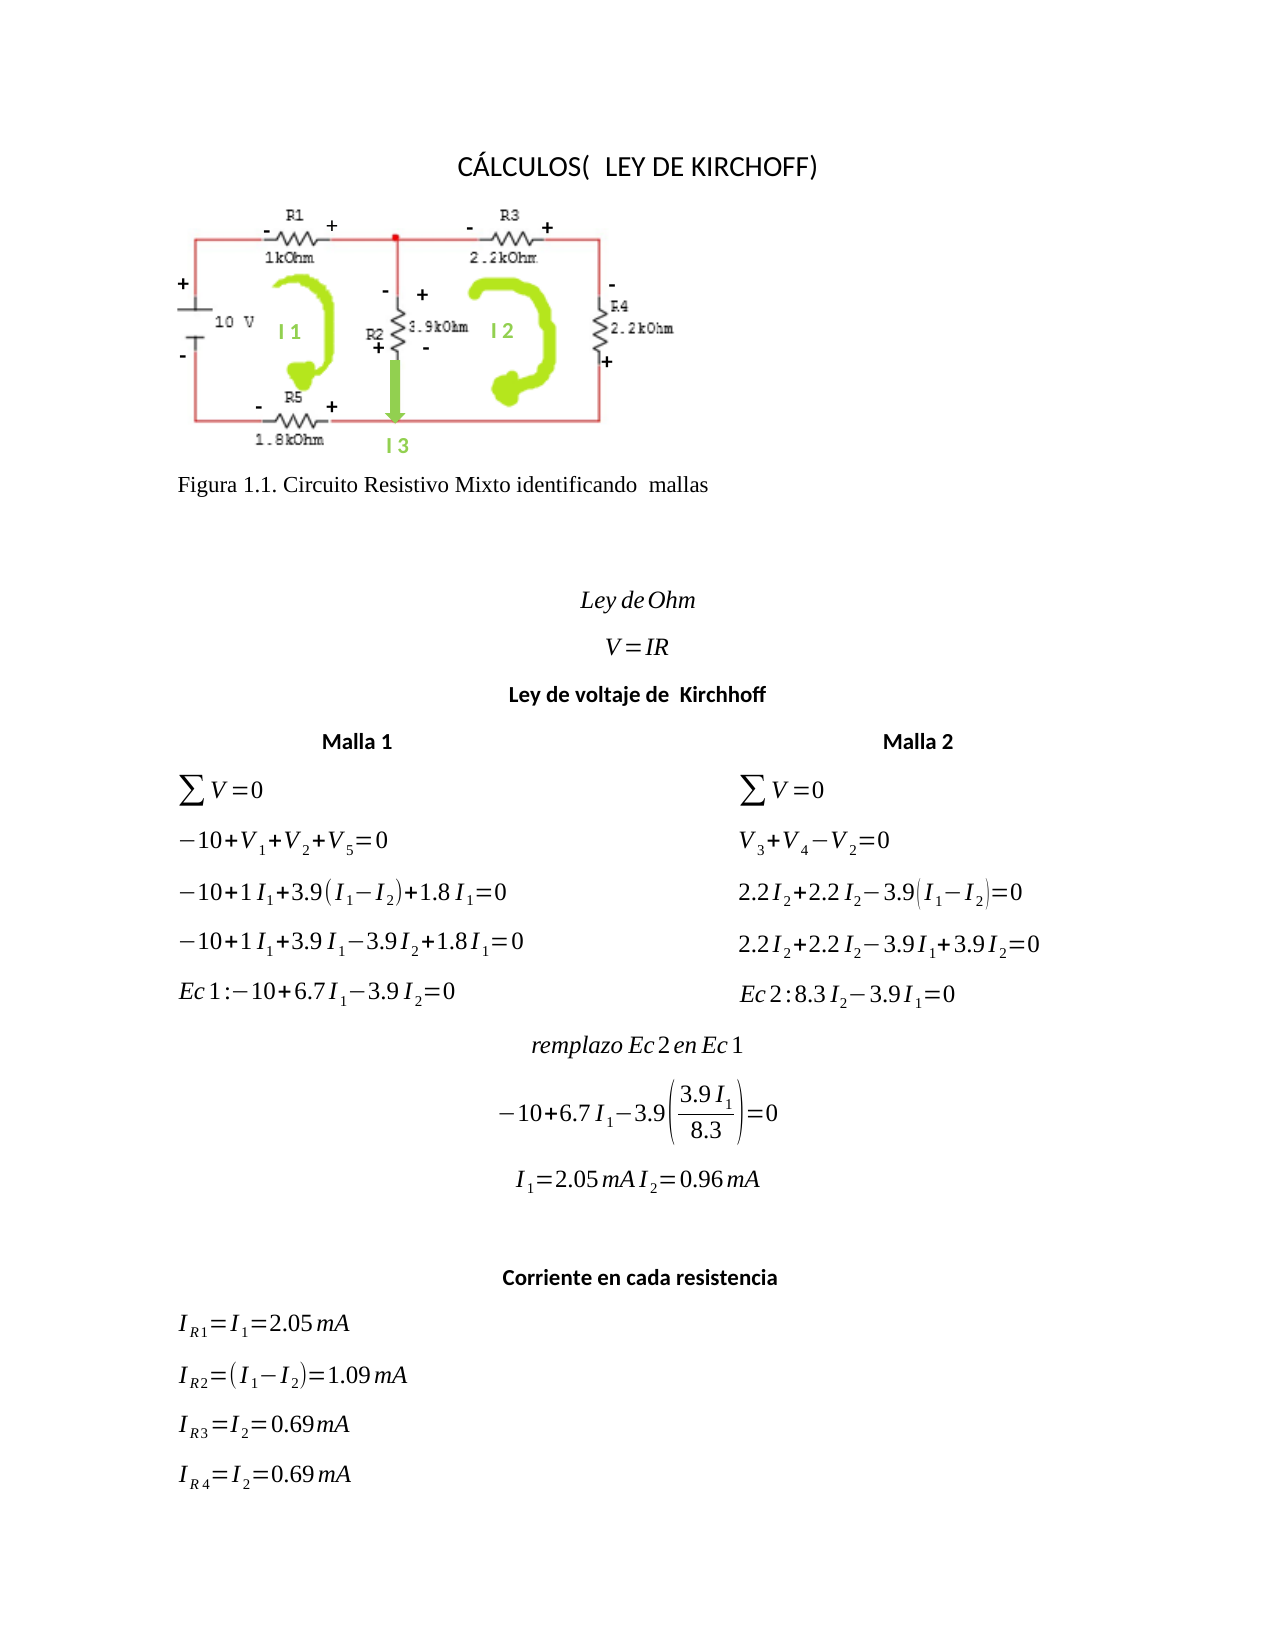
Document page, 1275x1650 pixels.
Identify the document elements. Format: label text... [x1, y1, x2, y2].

text Malla 1 [177, 727, 537, 755]
text Figura 1.1. Circuito Resistivo Mixto identificando mallas [177, 472, 1098, 498]
text Ley de voltaje de Kirchhoff [177, 680, 1098, 708]
picture [177, 202, 682, 453]
text Malla 2 [738, 727, 1098, 755]
text Corriente en cada resistencia [177, 1263, 1098, 1291]
text CÁLCULOS( LEY DE KIRCHOFF) [177, 148, 1098, 183]
